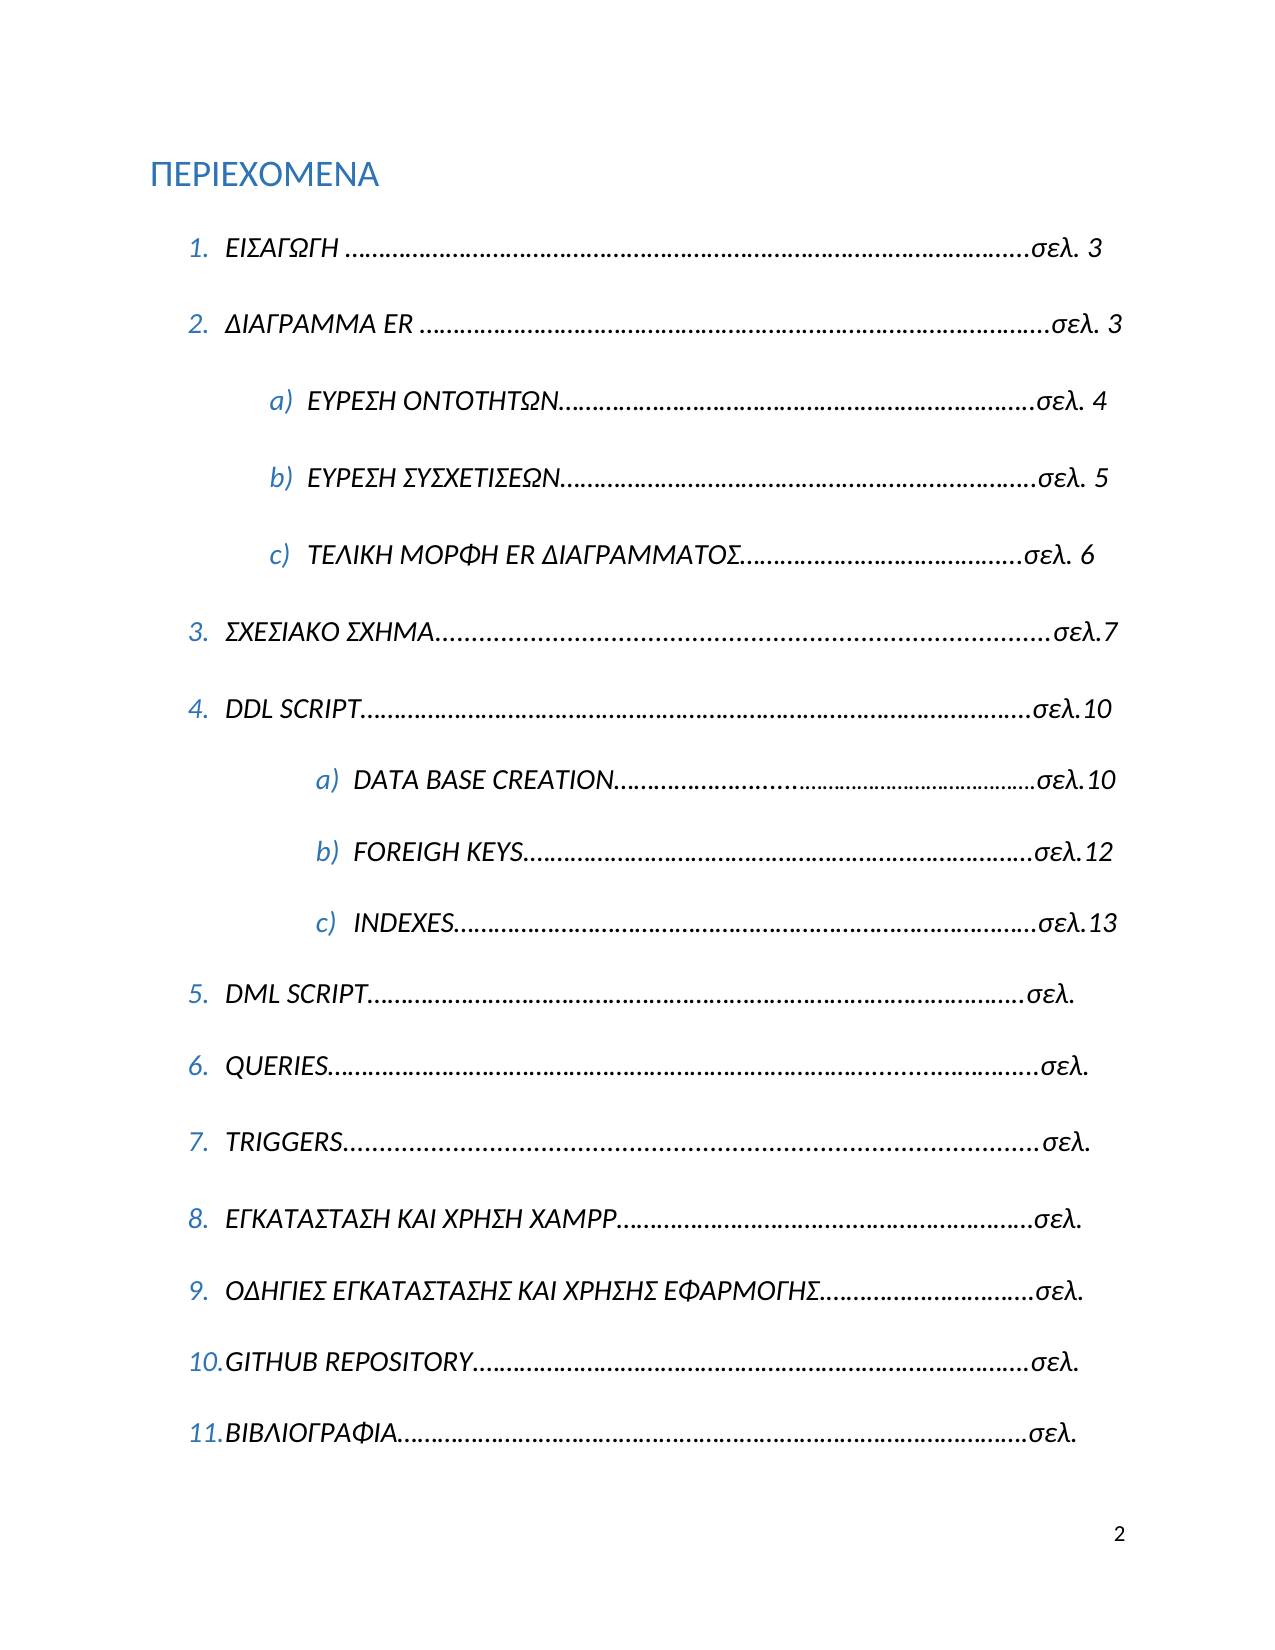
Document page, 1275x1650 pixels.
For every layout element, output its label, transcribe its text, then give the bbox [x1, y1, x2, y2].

list FOREIGH KEYS.…………………………………………………………………σελ.12 [316, 833, 1125, 868]
list DML SCRIPT……………………………………………………………………………………..σελ. [187, 975, 1125, 1011]
list ΟΔΗΓΙΕΣ ΕΓΚΑΤΑΣΤΑΣΗΣ ΚΑΙ ΧΡΗΣΗΣ ΕΦΑΡΜΟΓΗΣ.………………………….σελ. [187, 1272, 1125, 1307]
list GITHUB REPOSITORY.……………………………………………………………………….σελ. [187, 1343, 1125, 1379]
list QUERIES……………………………………………………………………….........…………...σελ. [187, 1047, 1125, 1082]
list ΒΙΒΛΙΟΓΡΑΦΙΑ………………………………………………………………………………….σελ. [187, 1414, 1125, 1450]
list ΤΕΛΙΚΗ ΜΟΡΦΗ ER ΔΙΑΓΡΑΜΜΑΤΟΣ…………………………………...σελ. 6 [269, 536, 1125, 572]
list ΕΓΚΑΤΑΣΤΑΣΗ ΚΑΙ ΧΡΗΣΗ XAMPP……………………………..………………………σελ. [187, 1200, 1125, 1236]
list DDL SCRIPT……………………………………………………………………………………….σελ.10 [187, 690, 1125, 726]
list ΕΙΣΑΓΩΓΗ ………………………………………………………………………………………...σελ. 3 [187, 229, 1125, 264]
text ΠΕΡΙΕΧΟΜΕΝΑ [150, 150, 1125, 196]
list ΣΧΕΣΙΑΚΟ ΣΧΗΜΑ....................................................................................σελ.7 [187, 613, 1125, 649]
list ΕΥΡΕΣΗ ΟΝΤΟΤΗΤΩΝ……………………………………………………………..σελ. 4 [269, 382, 1125, 418]
list DΑΤΑ BASE CREATION………………….......………………………………….σελ.10 [316, 761, 1125, 797]
list ΔΙΑΓΡΑΜΜΑ ER ………………………………………………………………………………….σελ. 3 [187, 306, 1125, 341]
list ΕΥΡΕΣΗ ΣΥΣΧΕΤΙΣΕΩΝ……………………………………………………………..σελ. 5 [269, 459, 1125, 495]
list INDEXES……………………………………………………………………………σελ.13 [316, 904, 1125, 939]
list TRIGGERS...............................................................................................σελ. [187, 1123, 1125, 1159]
